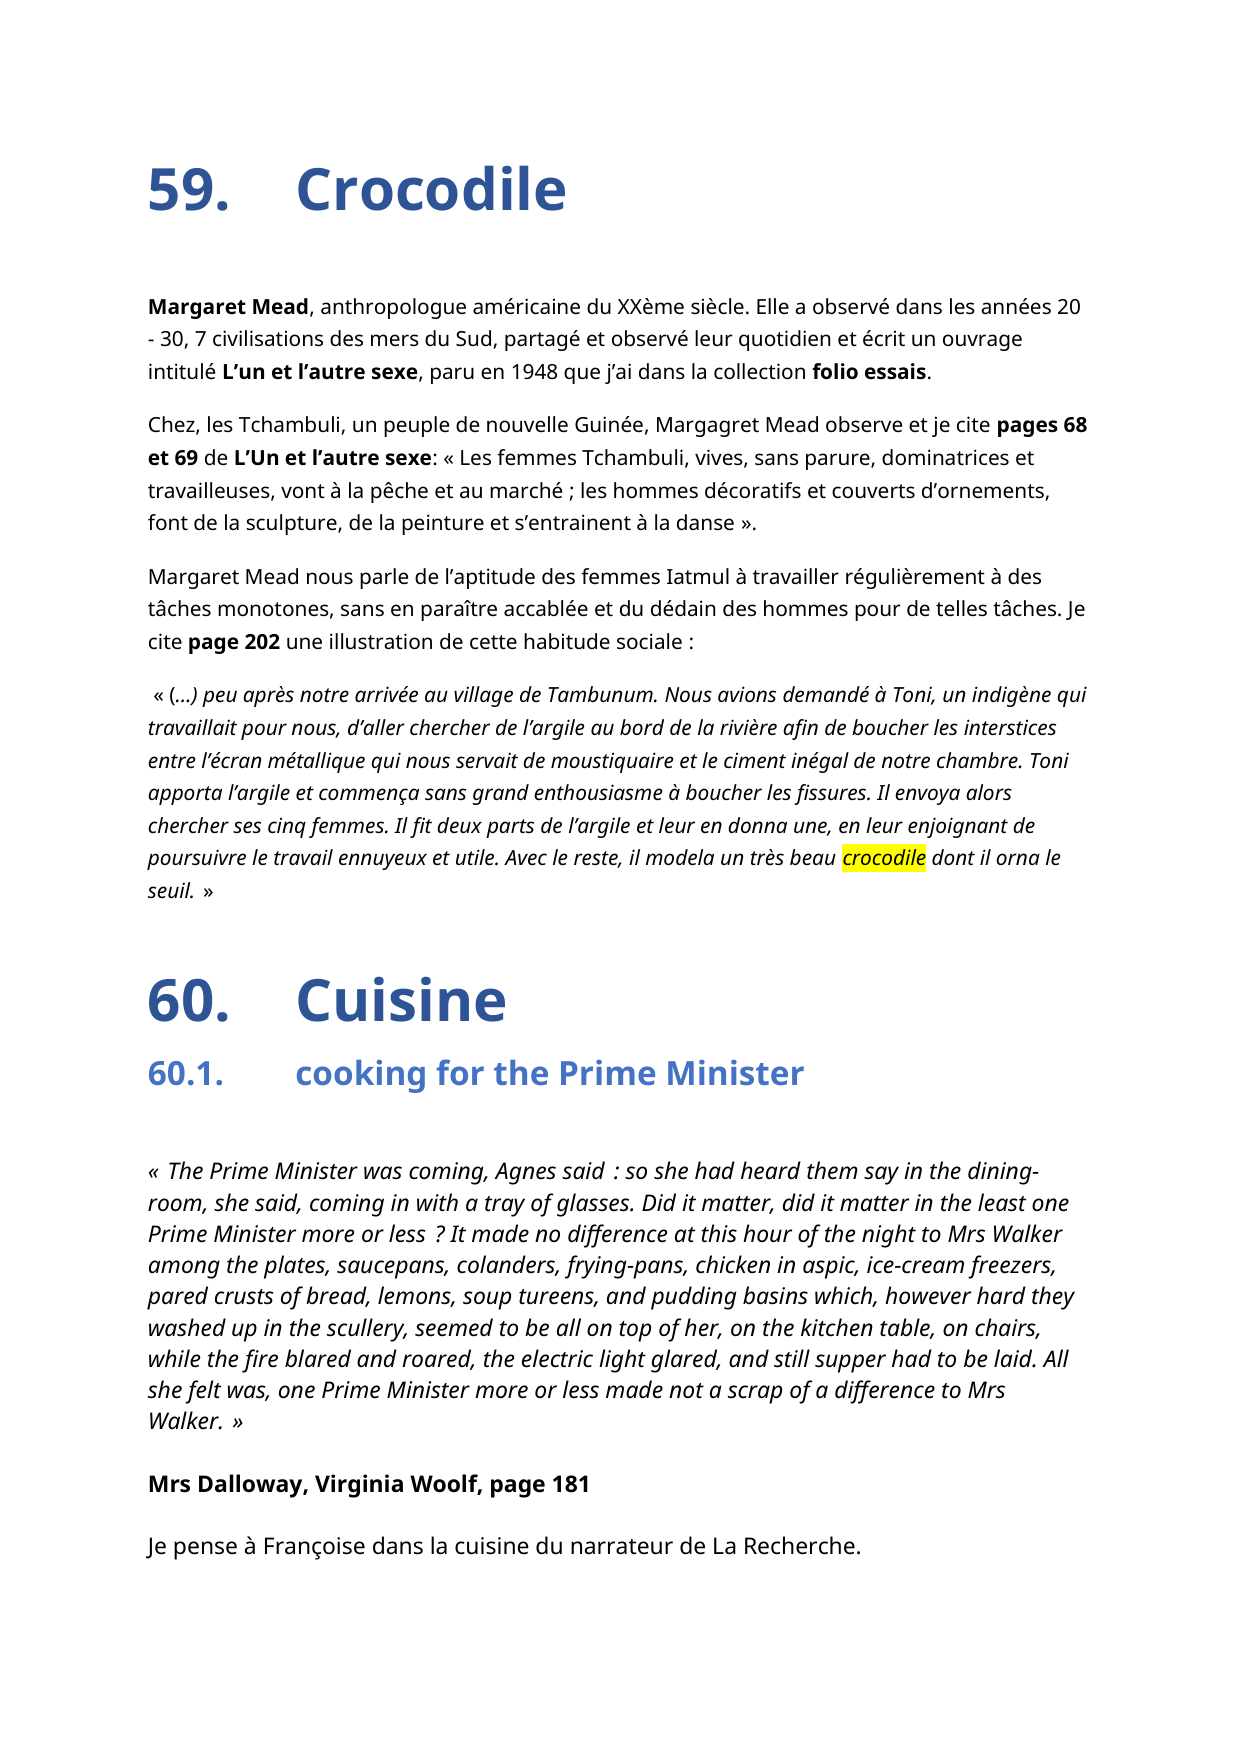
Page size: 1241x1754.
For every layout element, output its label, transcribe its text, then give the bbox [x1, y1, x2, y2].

subtitle Crocodile [148, 148, 1093, 227]
text Mrs Dalloway, Virginia Woolf, page 181 [148, 1437, 1093, 1499]
text Chez, les Tchambuli, un peuple de nouvelle Guinée, Margagret Mead observe et je cite pages 68 et 69 de L’Un et l’autre sexe: « Les femmes Tchambuli, vives, sans parure, dominatrices et travailleuses, vont à la pêche et au marché ; les hommes décoratifs et couverts d’ornements, font de la sculpture, de la peinture et s’entrainent à la danse ». [148, 411, 1093, 537]
text « (…) peu après notre arrivée au village de Tambunum. Nous avions demandé à Toni, un indigène qui travaillait pour nous, d’aller chercher de l’argile au bord de la rivière afin de boucher les interstices entre l’écran métallique qui nous servait de moustiquaire et le ciment inégal de notre chambre. Toni apporta l’argile et commença sans grand enthousiasme à boucher les fissures. Il envoya alors chercher ses cinq femmes. Il fit deux parts de l’argile et leur en donna une, en leur enjoignant de poursuivre le travail ennuyeux et utile. Avec le reste, il modela un très beau crocodile dont il orna le seuil. » [148, 681, 1093, 904]
text « The Prime Minister was coming, Agnes said : so she had heard them say in the dining-room, she said, coming in with a tray of glasses. Did it matter, did it matter in the least one Prime Minister more or less ? It made no difference at this hour of the night to Mrs Walker among the plates, saucepans, colanders, frying-pans, chicken in aspic, ice-cream freezers, pared crusts of bread, lemons, soup tureens, and pudding basins which, however hard they washed up in the scullery, seemed to be all on top of her, on the kitchen table, on chairs, while the fire blared and roared, the electric light glared, and still supper had to be laid. All she felt was, one Prime Minister more or less made not a scrap of a difference to Mrs Walker. » [148, 1155, 1093, 1437]
subtitle Cuisine [148, 959, 1093, 1038]
text Margaret Mead, anthropologue américaine du XXème siècle. Elle a observé dans les années 20 - 30, 7 civilisations des mers du Sud, partagé et observé leur quotidien et écrit un ouvrage intitulé L’un et l’autre sexe, paru en 1948 que j’ai dans la collection folio essais. [148, 292, 1093, 386]
text Margaret Mead nous parle de l’aptitude des femmes Iatmul à travailler régulièrement à des tâches monotones, sans en paraître accablée et du dédain des hommes pour de telles tâches. Je cite page 202 une illustration de cette habitude sociale : [148, 562, 1093, 656]
subtitle cooking for the Prime Minister [148, 1050, 1093, 1096]
text Je pense à Françoise dans la cuisine du narrateur de La Recherche. [148, 1530, 1093, 1562]
